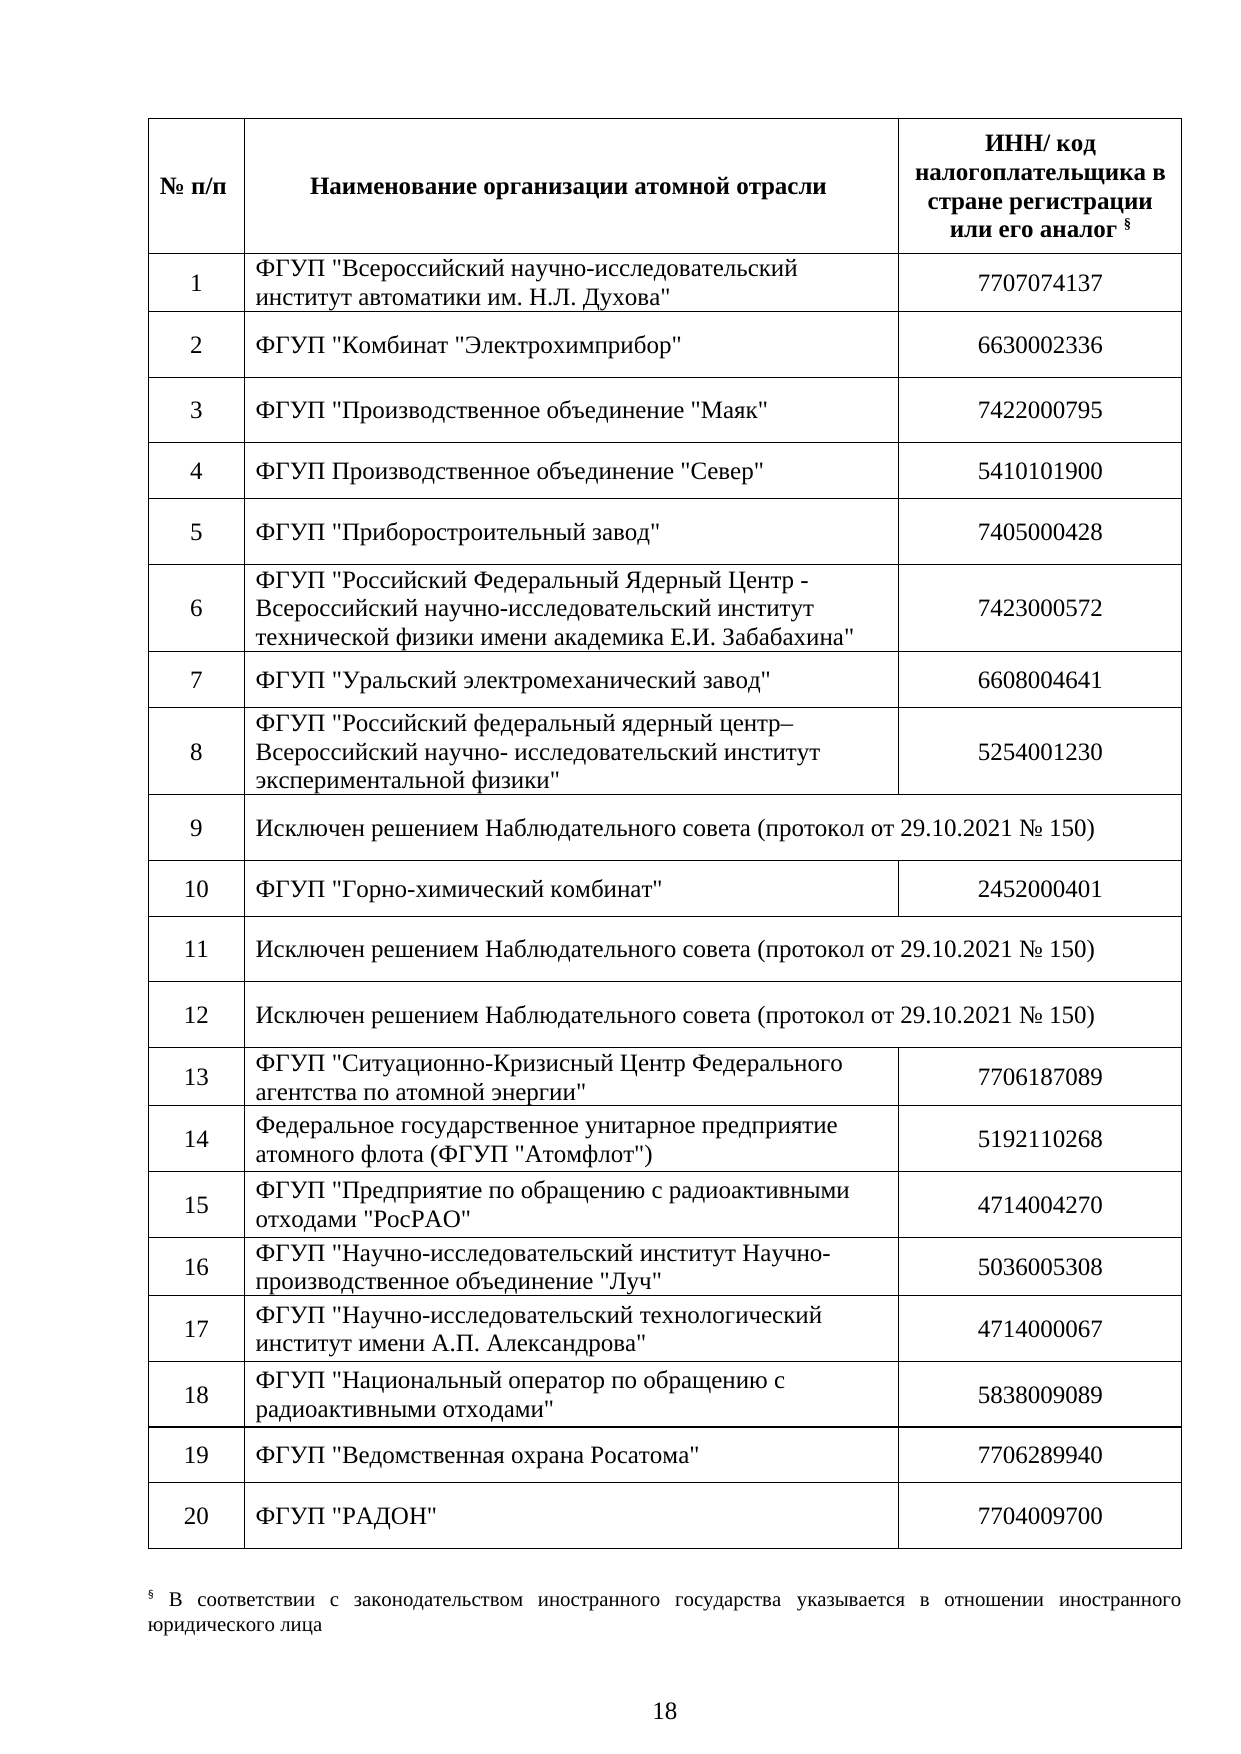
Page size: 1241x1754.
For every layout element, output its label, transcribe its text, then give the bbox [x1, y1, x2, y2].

table_cell 4714000067 [899, 1296, 1181, 1361]
table_cell 8 [149, 708, 244, 794]
table_cell 5410101900 [899, 443, 1181, 498]
table_cell 18 [149, 1362, 244, 1426]
table_cell 3 [149, 378, 244, 442]
table_header № п/п [149, 119, 244, 252]
table_cell ФГУП "Производственное объединение "Маяк" [245, 378, 898, 442]
table_cell 5192110268 [899, 1106, 1181, 1171]
table_cell 9 [149, 795, 244, 860]
table_cell Исключен решением Наблюдательного совета (протокол от 29.10.2021 № 150) [245, 917, 1181, 981]
table_cell ФГУП "Научно-исследовательский технологический институт имени А.П. Александрова" [245, 1296, 898, 1361]
table_cell 7405000428 [899, 499, 1181, 564]
table_cell 1 [149, 254, 244, 311]
table_cell 7706289940 [899, 1428, 1181, 1482]
table_cell 13 [149, 1048, 244, 1105]
table_cell ФГУП "Российский федеральный ядерный центр–Всероссийский научно- исследовательский институт экспериментальной физики" [245, 708, 898, 794]
table_cell 12 [149, 982, 244, 1047]
table_cell 7 [149, 652, 244, 707]
table_cell ФГУП "РАДОН" [245, 1483, 898, 1548]
table_cell ФГУП "Ведомственная охрана Росатома" [245, 1428, 898, 1482]
table_cell 6608004641 [899, 652, 1181, 707]
table_header Наименование организации атомной отрасли [245, 119, 898, 252]
table_cell 6630002336 [899, 312, 1181, 377]
table_cell 7423000572 [899, 565, 1181, 651]
table_cell 20 [149, 1483, 244, 1548]
table_cell ФГУП "Комбинат "Электрохимприбор" [245, 312, 898, 377]
table_cell 19 [149, 1428, 244, 1482]
table_cell Федеральное государственное унитарное предприятие атомного флота (ФГУП "Атомфлот") [245, 1106, 898, 1171]
table_cell ФГУП Производственное объединение "Север" [245, 443, 898, 498]
table_cell ФГУП "Научно-исследовательский институт Научно-производственное объединение "Луч" [245, 1238, 898, 1295]
table_cell Исключен решением Наблюдательного совета (протокол от 29.10.2021 № 150) [245, 795, 1181, 860]
table_cell 10 [149, 861, 244, 916]
table_cell 7706187089 [899, 1048, 1181, 1105]
table_cell 4714004270 [899, 1172, 1181, 1237]
table_cell 15 [149, 1172, 244, 1237]
table_cell 5036005308 [899, 1238, 1181, 1295]
table_cell 2452000401 [899, 861, 1181, 916]
table_cell 16 [149, 1238, 244, 1295]
table_cell 11 [149, 917, 244, 981]
table_cell ФГУП "Российский Федеральный Ядерный Центр - Всероссийский научно-исследовательский институт технической физики имени академика Е.И. Забабахина" [245, 565, 898, 651]
table_cell ФГУП "Национальный оператор по обращению с радиоактивными отходами" [245, 1362, 898, 1426]
table_cell 4 [149, 443, 244, 498]
table_cell 2 [149, 312, 244, 377]
table_cell 14 [149, 1106, 244, 1171]
table_header ИНН/ код налогоплательщика в стране регистрации или его аналог [899, 119, 1181, 252]
table_cell 5838009089 [899, 1362, 1181, 1426]
table_cell ФГУП "Всероссийский научно-исследовательский институт автоматики им. Н.Л. Духова" [245, 254, 898, 311]
table_cell 5254001230 [899, 708, 1181, 794]
table_cell 7707074137 [899, 254, 1181, 311]
table_cell ФГУП "Ситуационно-Кризисный Центр Федерального агентства по атомной энергии" [245, 1048, 898, 1105]
table_cell 5 [149, 499, 244, 564]
table_cell ФГУП "Горно-химический комбинат" [245, 861, 898, 916]
table_cell 7422000795 [899, 378, 1181, 442]
table_cell ФГУП "Приборостроительный завод" [245, 499, 898, 564]
table_cell 17 [149, 1296, 244, 1361]
table_cell ФГУП "Уральский электромеханический завод" [245, 652, 898, 707]
table_cell Исключен решением Наблюдательного совета (протокол от 29.10.2021 № 150) [245, 982, 1181, 1047]
table_cell ФГУП "Предприятие по обращению с радиоактивными отходами "РосРАО" [245, 1172, 898, 1237]
table_cell 7704009700 [899, 1483, 1181, 1548]
table_cell 6 [149, 565, 244, 651]
